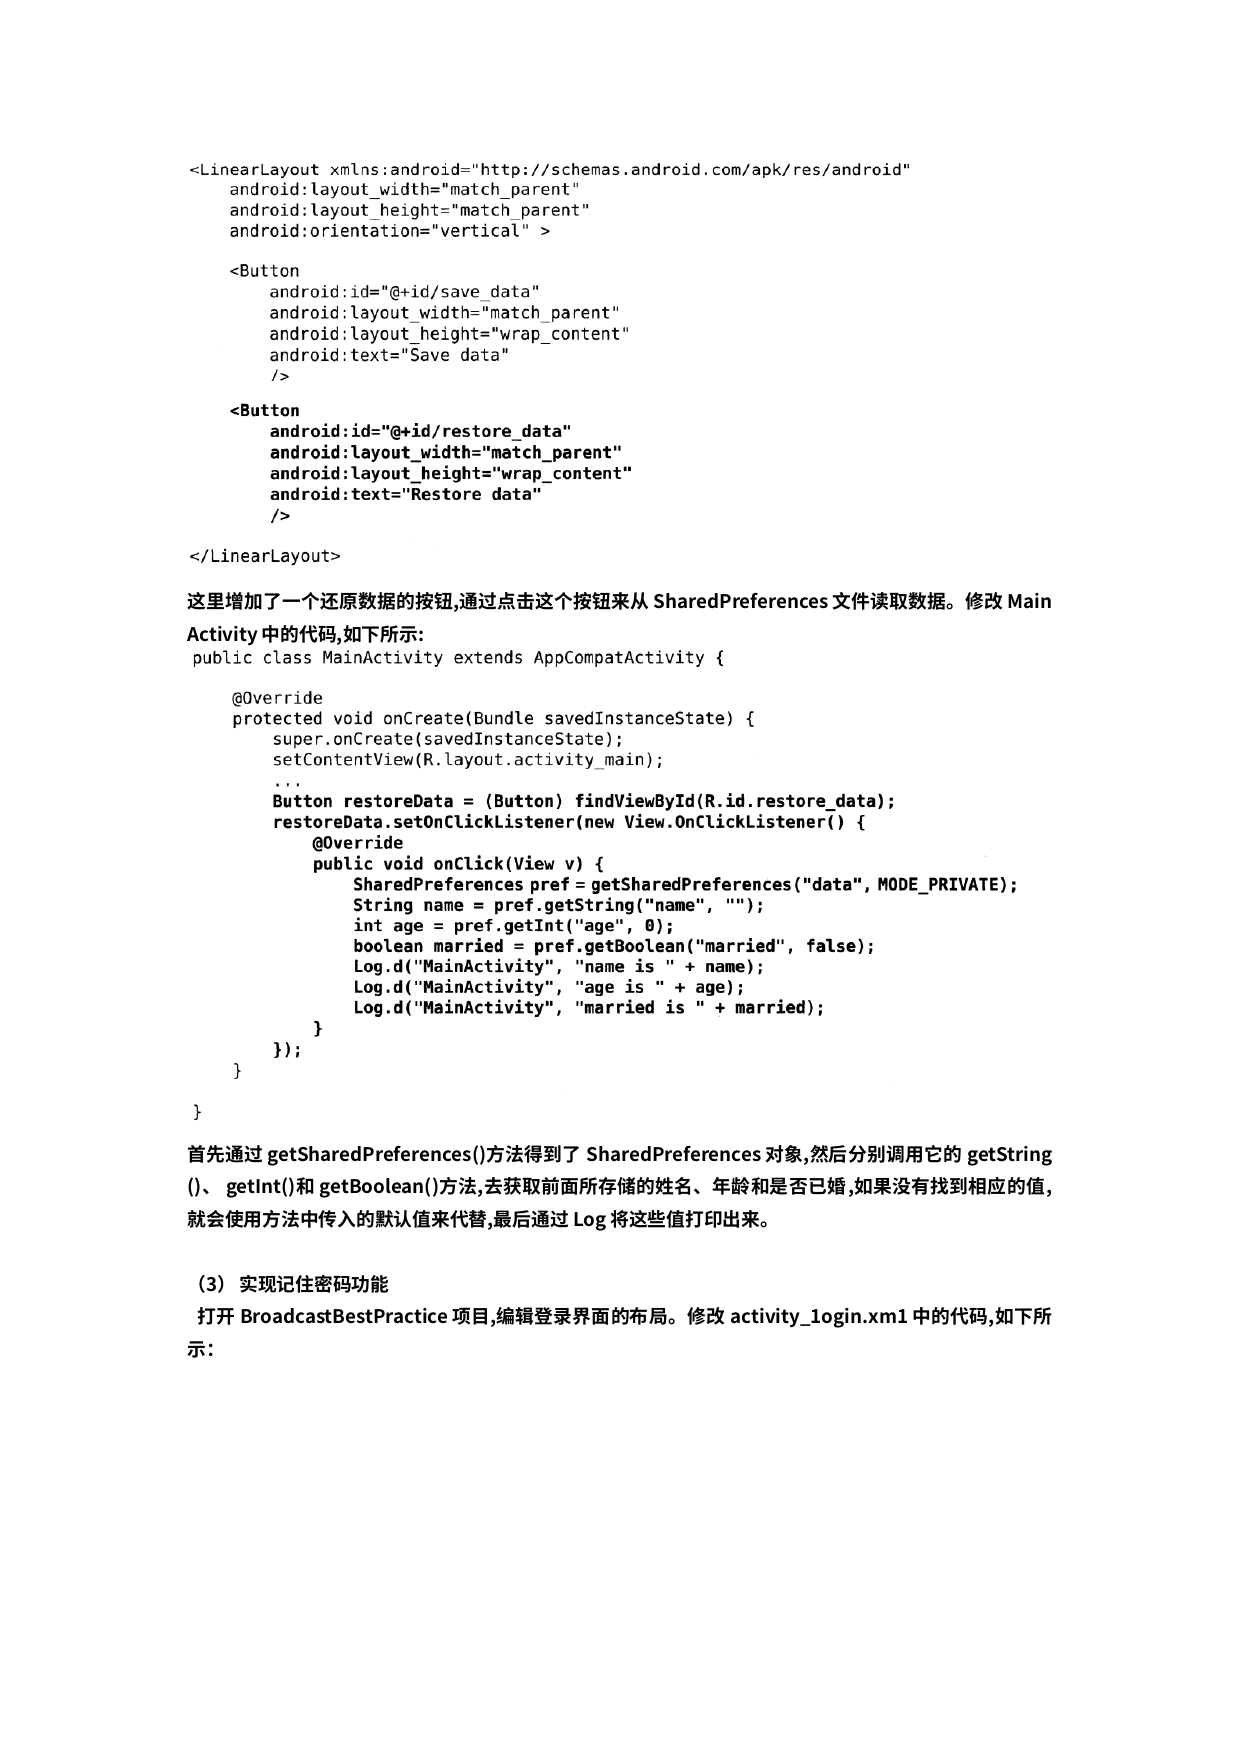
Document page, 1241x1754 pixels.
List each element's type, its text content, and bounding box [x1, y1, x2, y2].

list 实现记住密码功能 [187, 1267, 1053, 1299]
picture [187, 389, 818, 566]
text 这里增加了一个还原数据的按钮,通过点击这个按钮来从 SharedPreferences文件读取数据。修改 MainActivity中的代码,如下所示: [187, 584, 1053, 649]
picture [187, 162, 954, 381]
picture [187, 649, 1026, 1122]
text 首先通过getSharedPreferences()方法得到了 SharedPreferences对象,然后分别调用它的 getString()、 getInt()和 getBoolean()方法,去获取前面所存储的姓名、年龄和是否已婚,如果没有找到相应的值,就会使用方法中传入的默认值来代替,最后通过 Log将这些值打印出来。 [187, 1137, 1053, 1234]
text 打开 BroadcastBestPractice项目,编辑登录界面的布局。修改 activity_1ogin.xm1中的代码,如下所示： [187, 1299, 1053, 1364]
